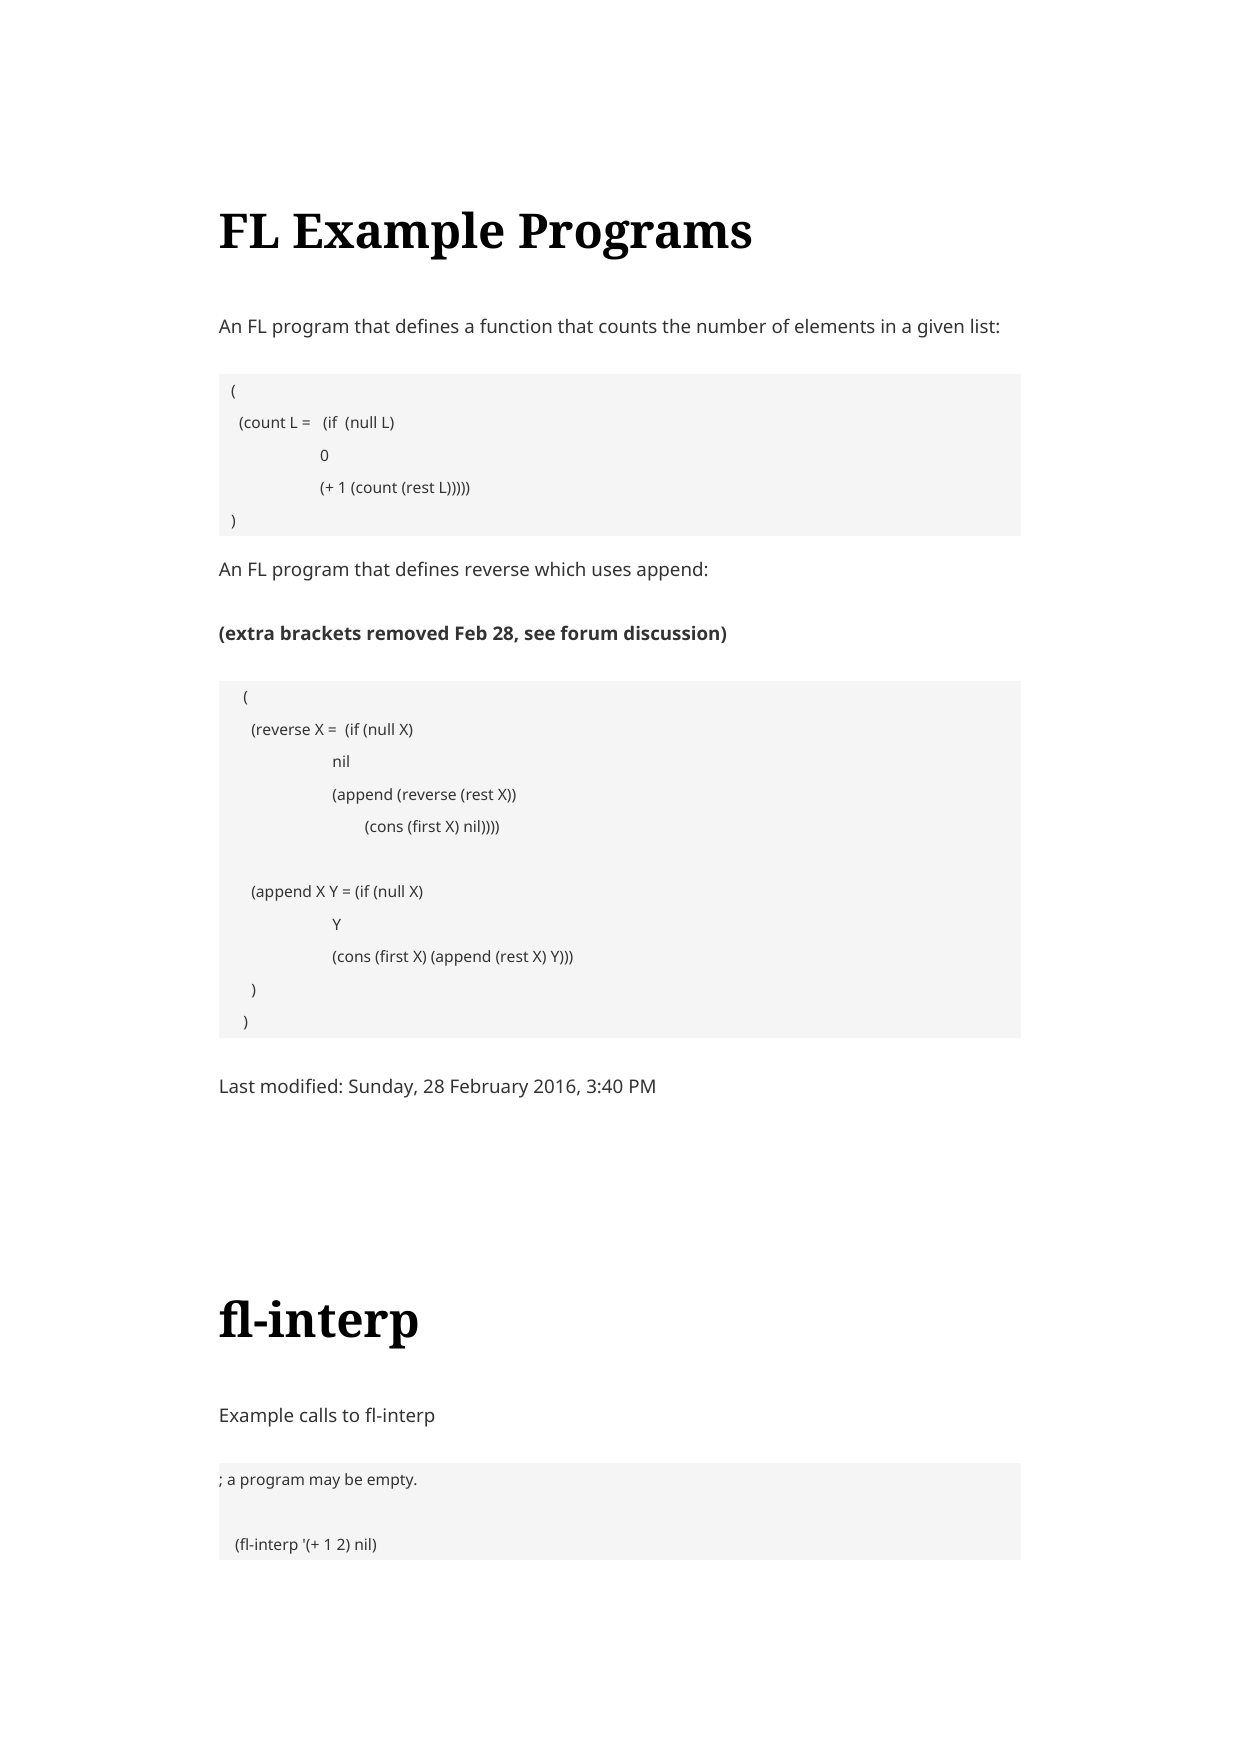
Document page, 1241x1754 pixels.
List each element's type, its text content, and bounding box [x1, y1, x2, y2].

text Last modified: Sunday, 28 February 2016, 3:40 PM [219, 1069, 1021, 1102]
subtitle FL Example Programs [219, 181, 1021, 278]
text An FL program that defines a function that counts the number of elements in a given list: [219, 310, 1021, 342]
subtitle fl-interp [219, 1270, 1021, 1367]
text (extra brackets removed Feb 28, see forum discussion) [219, 617, 1021, 649]
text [219, 1463, 1021, 1560]
text An FL program that defines reverse which uses append: [219, 553, 1021, 585]
text ( (count L = (if (null L) 0 (+ 1 (count (rest L))))) ) [219, 374, 1021, 536]
text ( (reverse X = (if (null X) nil (append (reverse (rest X)) (cons (first X) nil)))) (append X Y = (if (null X) Y (cons (first X) (append (rest X) Y))) ) ) [219, 681, 1021, 1038]
text Example calls to fl-interp [219, 1399, 1021, 1431]
